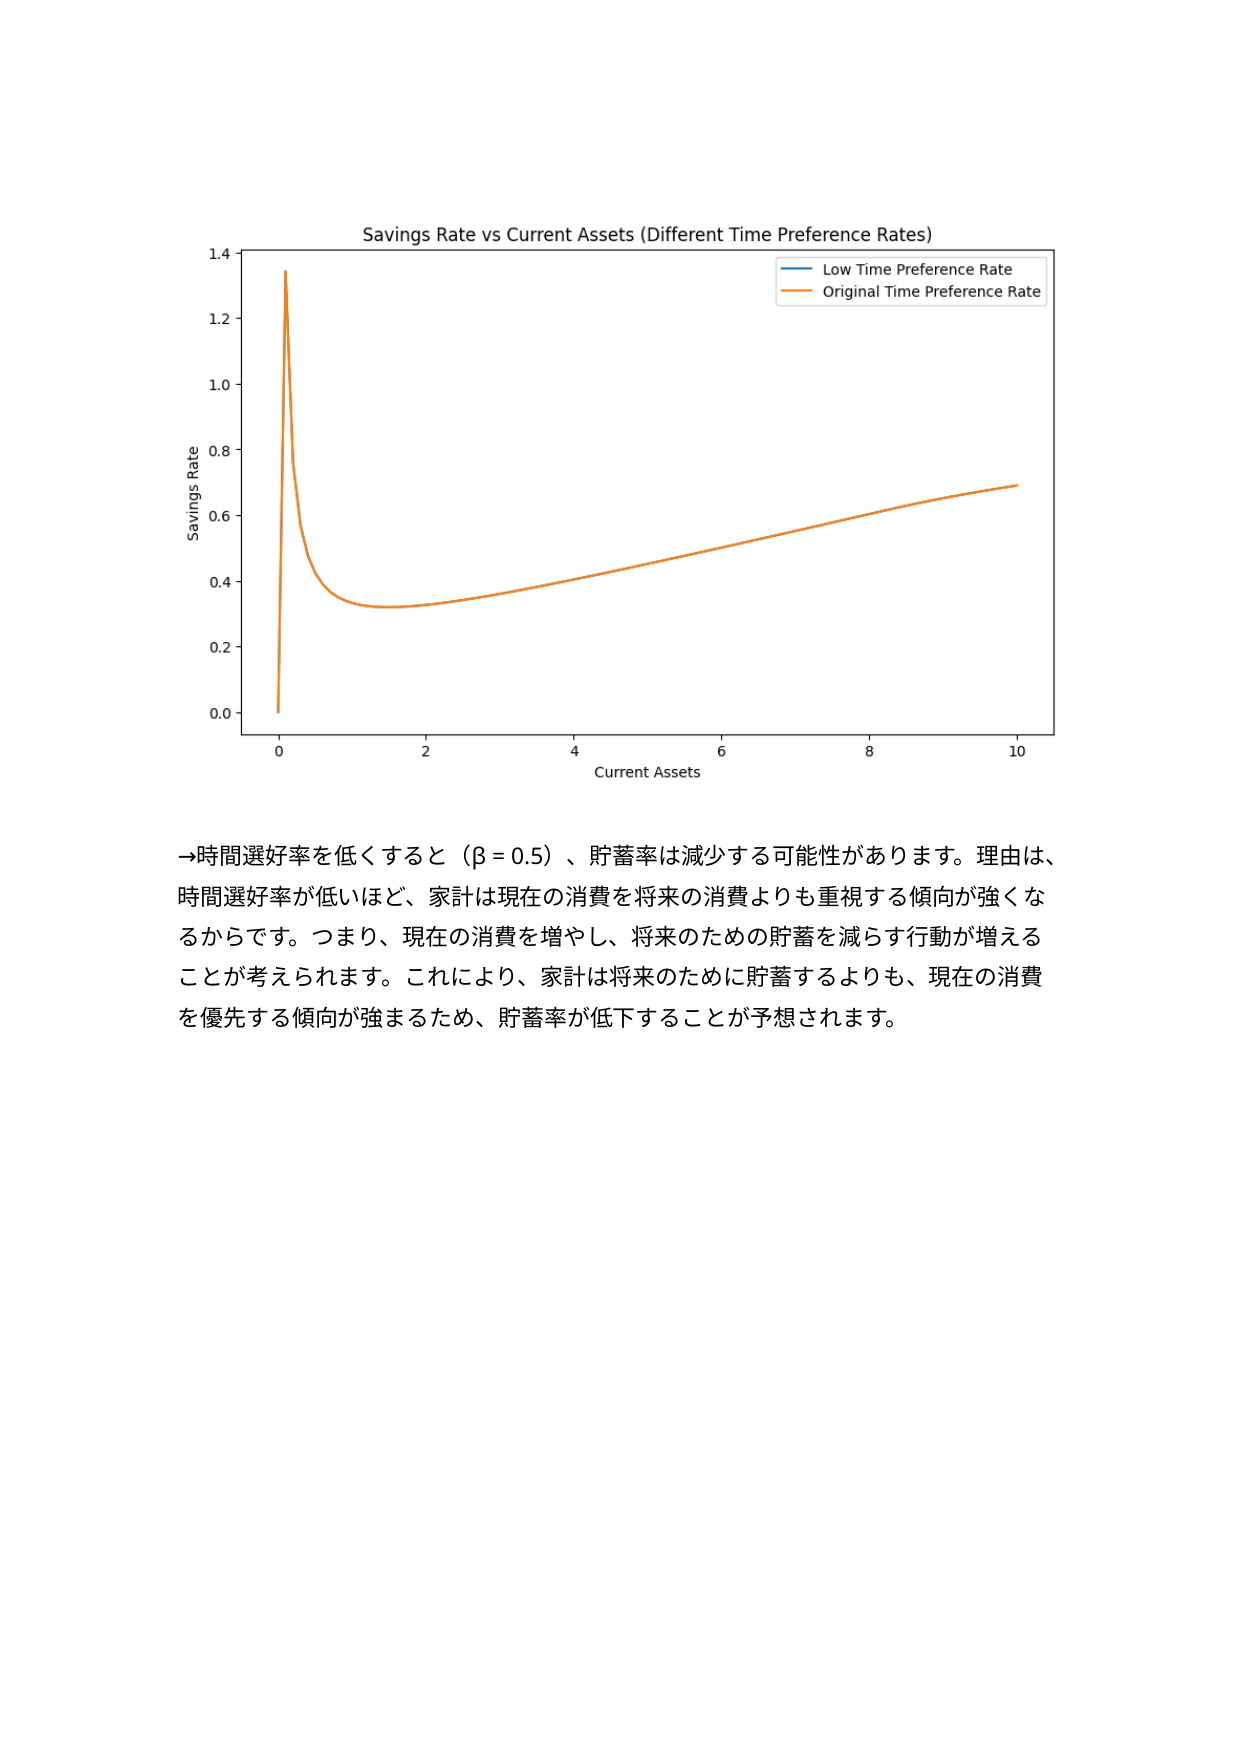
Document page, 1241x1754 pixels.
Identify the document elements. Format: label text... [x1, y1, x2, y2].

text →時間選好率を低くすると（β = 0.5）、貯蓄率は減少する可能性があります。理由は、時間選好率が低いほど、家計は現在の消費を将来の消費よりも重視する傾向が強くなるからです。つまり、現在の消費を増やし、将来のための貯蓄を減らす行動が増えることが考えられます。これにより、家計は将来のために貯蓄するよりも、現在の消費を優先する傾向が強まるため、貯蓄率が低下することが予想されます。 [177, 836, 1063, 1035]
picture [177, 216, 1063, 790]
